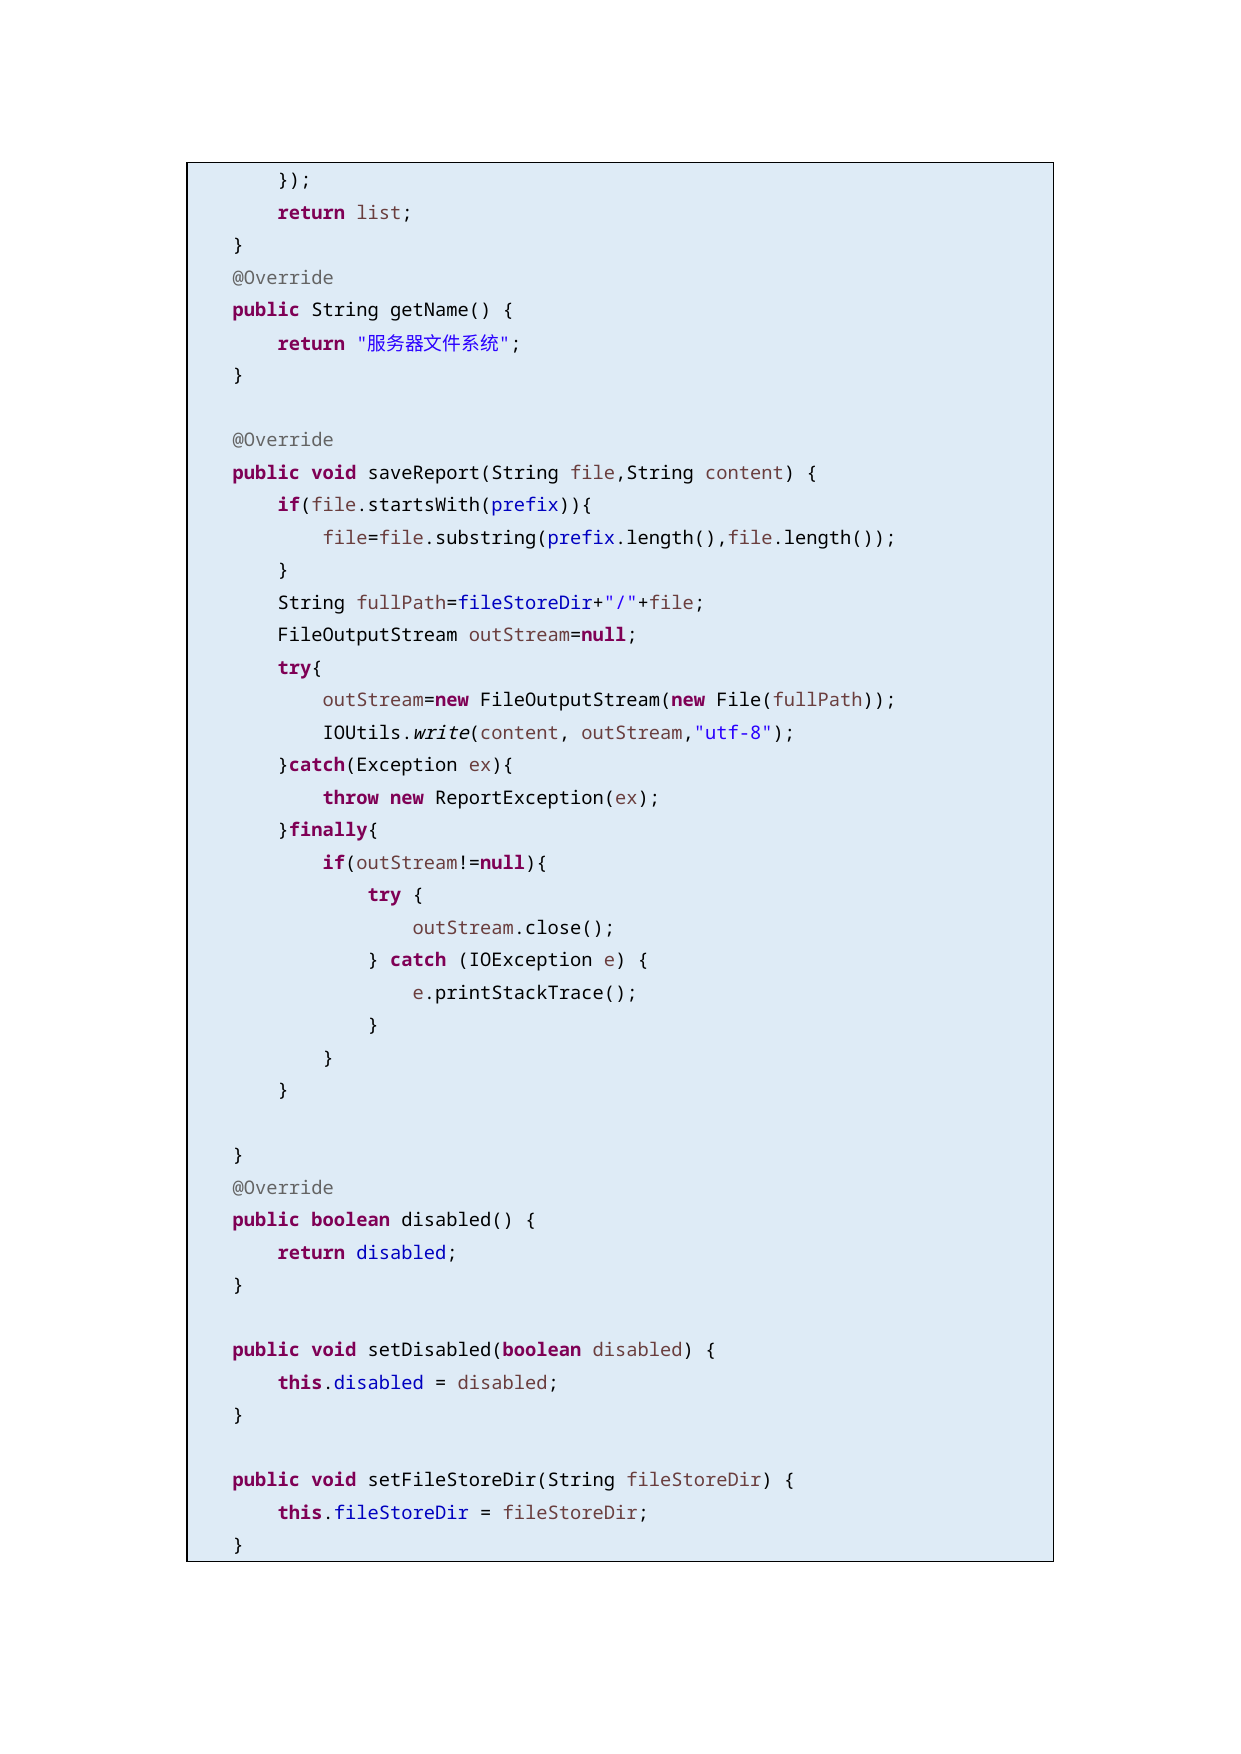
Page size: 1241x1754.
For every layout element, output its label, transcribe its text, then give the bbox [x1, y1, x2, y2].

text return disabled; [188, 1236, 1053, 1268]
text } [188, 358, 1053, 391]
text public void saveReport(String file,String content) { [188, 456, 1053, 488]
text } [188, 1398, 1053, 1431]
text IOUtils.write(content, outStream,"utf-8"); [188, 716, 1053, 748]
text } [188, 1008, 1053, 1041]
text file=file.substring(prefix.length(),file.length()); [188, 521, 1053, 553]
text } catch (IOException e) { [188, 943, 1053, 976]
text this.fileStoreDir = fileStoreDir; [188, 1496, 1053, 1527]
text if(outStream!=null){ [188, 846, 1053, 878]
text } [188, 1138, 1053, 1171]
text } [188, 1041, 1053, 1073]
text @Override [188, 261, 1053, 293]
text } [188, 1527, 1053, 1561]
text this.disabled = disabled; [188, 1366, 1053, 1398]
text outStream=new FileOutputStream(new File(fullPath)); [188, 683, 1053, 716]
text FileOutputStream outStream=null; [188, 618, 1053, 651]
text }); [188, 163, 1053, 196]
text outStream.close(); [188, 911, 1053, 943]
text }finally{ [188, 813, 1053, 846]
text @Override [188, 423, 1053, 456]
text return "服务器文件系统"; [188, 326, 1053, 358]
text } [188, 1073, 1053, 1106]
text e.printStackTrace(); [188, 976, 1053, 1008]
text }catch(Exception ex){ [188, 748, 1053, 781]
text String fullPath=fileStoreDir+"/"+file; [188, 586, 1053, 618]
text return list; [188, 196, 1053, 228]
text throw new ReportException(ex); [188, 781, 1053, 813]
text if(file.startsWith(prefix)){ [188, 488, 1053, 521]
text public void setFileStoreDir(String fileStoreDir) { [188, 1463, 1053, 1496]
text @Override [188, 1171, 1053, 1203]
text } [188, 553, 1053, 586]
text public String getName() { [188, 293, 1053, 326]
text } [188, 228, 1053, 261]
text public void setDisabled(boolean disabled) { [188, 1333, 1053, 1366]
text } [188, 1268, 1053, 1301]
text public boolean disabled() { [188, 1203, 1053, 1236]
text try{ [188, 651, 1053, 683]
text try { [188, 878, 1053, 911]
